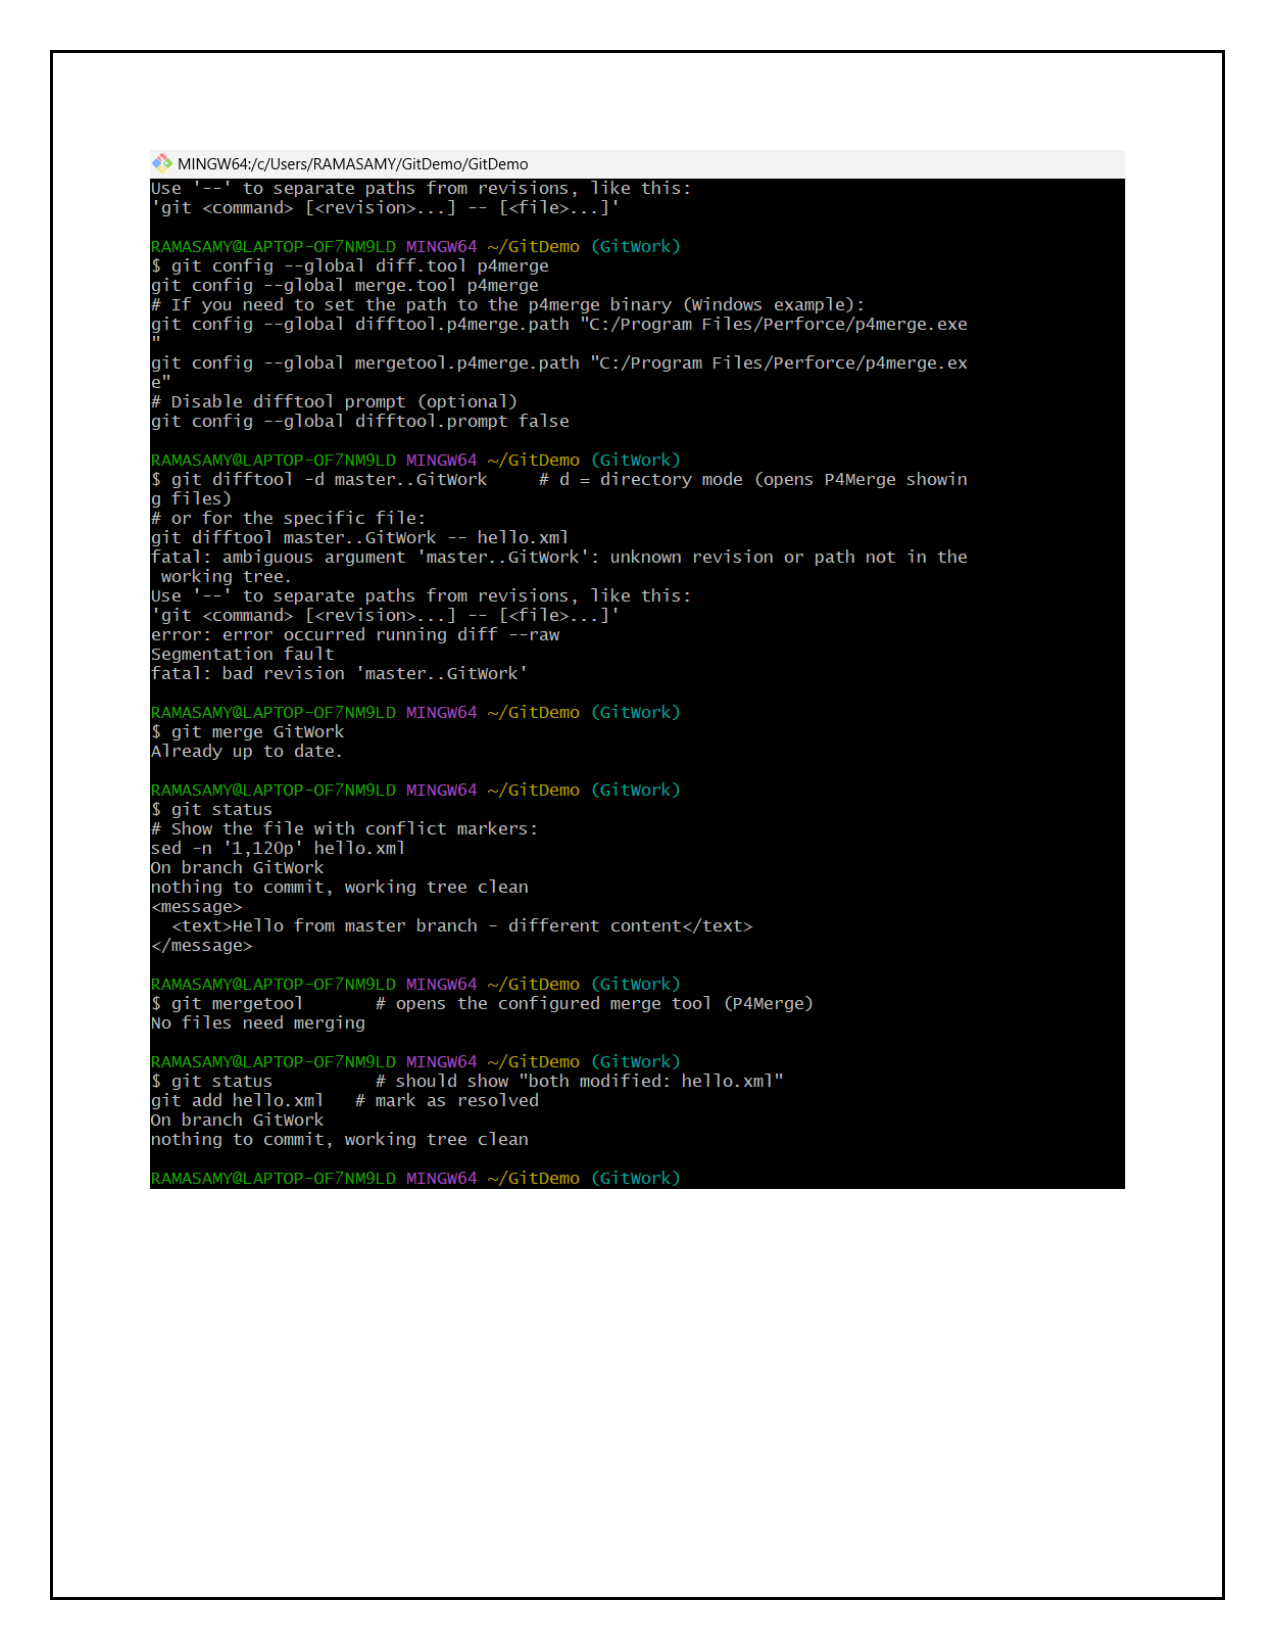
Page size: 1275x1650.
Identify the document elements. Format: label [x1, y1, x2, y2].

picture [150, 150, 1125, 1189]
